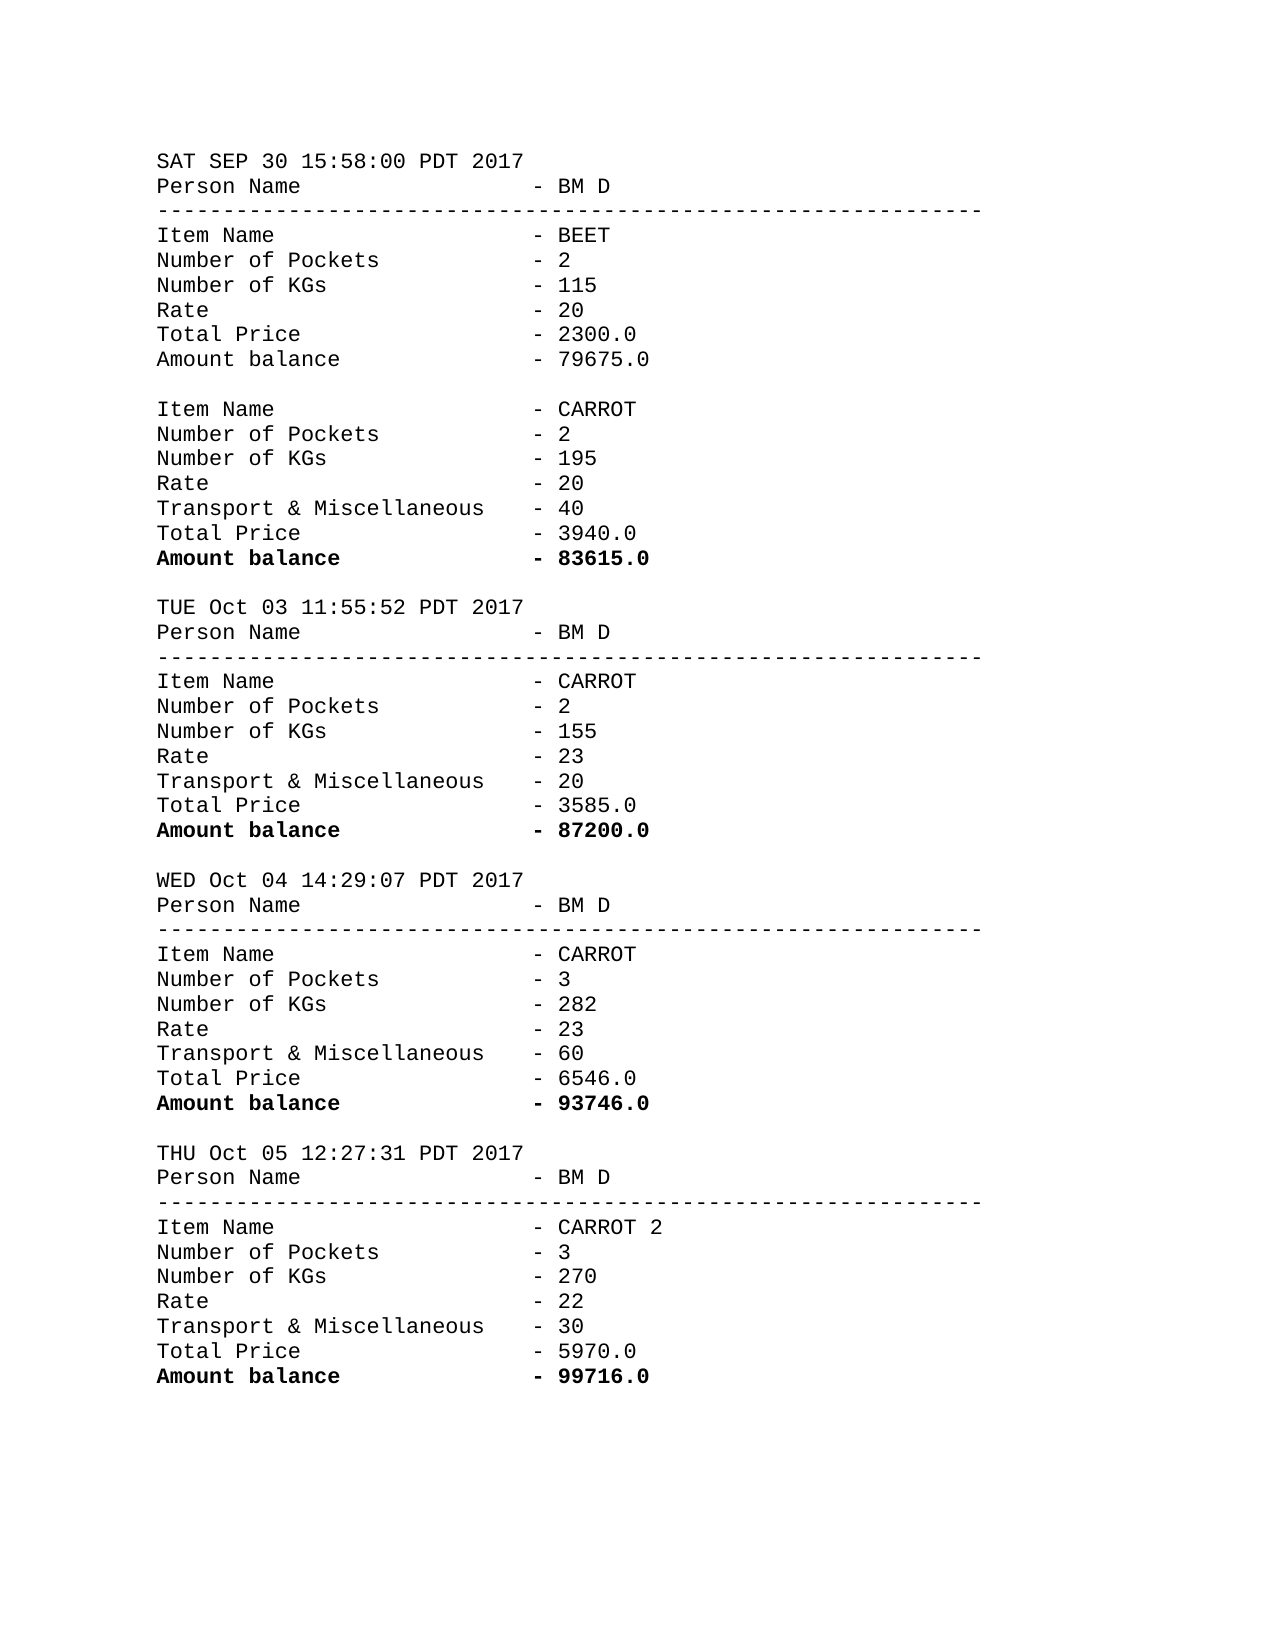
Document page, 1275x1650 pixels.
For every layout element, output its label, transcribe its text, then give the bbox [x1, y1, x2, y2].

text Number of Pockets - 2 [156, 249, 1118, 274]
text Rate - 22 [156, 1290, 1118, 1315]
text Number of Pockets - 2 [156, 423, 1118, 447]
text Amount balance - 93746.0 [156, 1092, 1118, 1117]
text Amount balance - 99716.0 [156, 1365, 1118, 1389]
text Number of KGs - 282 [156, 993, 1118, 1018]
text Total Price - 2300.0 [156, 323, 1118, 348]
text Person Name - BM D [156, 175, 1118, 199]
text --------------------------------------------------------------- [156, 1191, 1118, 1216]
text Number of KGs - 195 [156, 447, 1118, 472]
text WED Oct 04 14:29:07 PDT 2017 [156, 869, 1118, 894]
text Transport & Miscellaneous - 40 [156, 497, 1118, 522]
text Item Name - CARROT [156, 398, 1118, 423]
text Rate - 23 [156, 745, 1118, 770]
text Total Price - 5970.0 [156, 1340, 1118, 1365]
text Number of Pockets - 2 [156, 695, 1118, 720]
text Item Name - CARROT [156, 943, 1118, 968]
text Rate - 20 [156, 299, 1118, 323]
text Item Name - CARROT 2 [156, 1216, 1118, 1241]
text Number of KGs - 270 [156, 1266, 1118, 1290]
text Amount balance - 83615.0 [156, 547, 1118, 571]
text Transport & Miscellaneous - 60 [156, 1042, 1118, 1067]
text Transport & Miscellaneous - 20 [156, 770, 1118, 794]
text Number of KGs - 155 [156, 720, 1118, 745]
text Transport & Miscellaneous - 30 [156, 1315, 1118, 1340]
text TUE Oct 03 11:55:52 PDT 2017 [156, 596, 1118, 621]
text --------------------------------------------------------------- [156, 199, 1118, 224]
text Number of Pockets - 3 [156, 1241, 1118, 1266]
text Rate - 20 [156, 472, 1118, 497]
text Total Price - 3940.0 [156, 522, 1118, 547]
text SAT SEP 30 15:58:00 PDT 2017 [156, 150, 1118, 175]
text Item Name - BEET [156, 224, 1118, 249]
text Item Name - CARROT [156, 671, 1118, 695]
text Amount balance - 87200.0 [156, 819, 1118, 844]
text Person Name - BM D [156, 1166, 1118, 1191]
text Total Price - 3585.0 [156, 794, 1118, 819]
text --------------------------------------------------------------- [156, 646, 1118, 671]
text THU Oct 05 12:27:31 PDT 2017 [156, 1142, 1118, 1166]
text Person Name - BM D [156, 894, 1118, 918]
text Number of Pockets - 3 [156, 968, 1118, 993]
text Person Name - BM D [156, 621, 1118, 646]
text Number of KGs - 115 [156, 274, 1118, 299]
text Total Price - 6546.0 [156, 1067, 1118, 1092]
text --------------------------------------------------------------- [156, 918, 1118, 943]
text Rate - 23 [156, 1018, 1118, 1042]
text Amount balance - 79675.0 [156, 348, 1118, 373]
